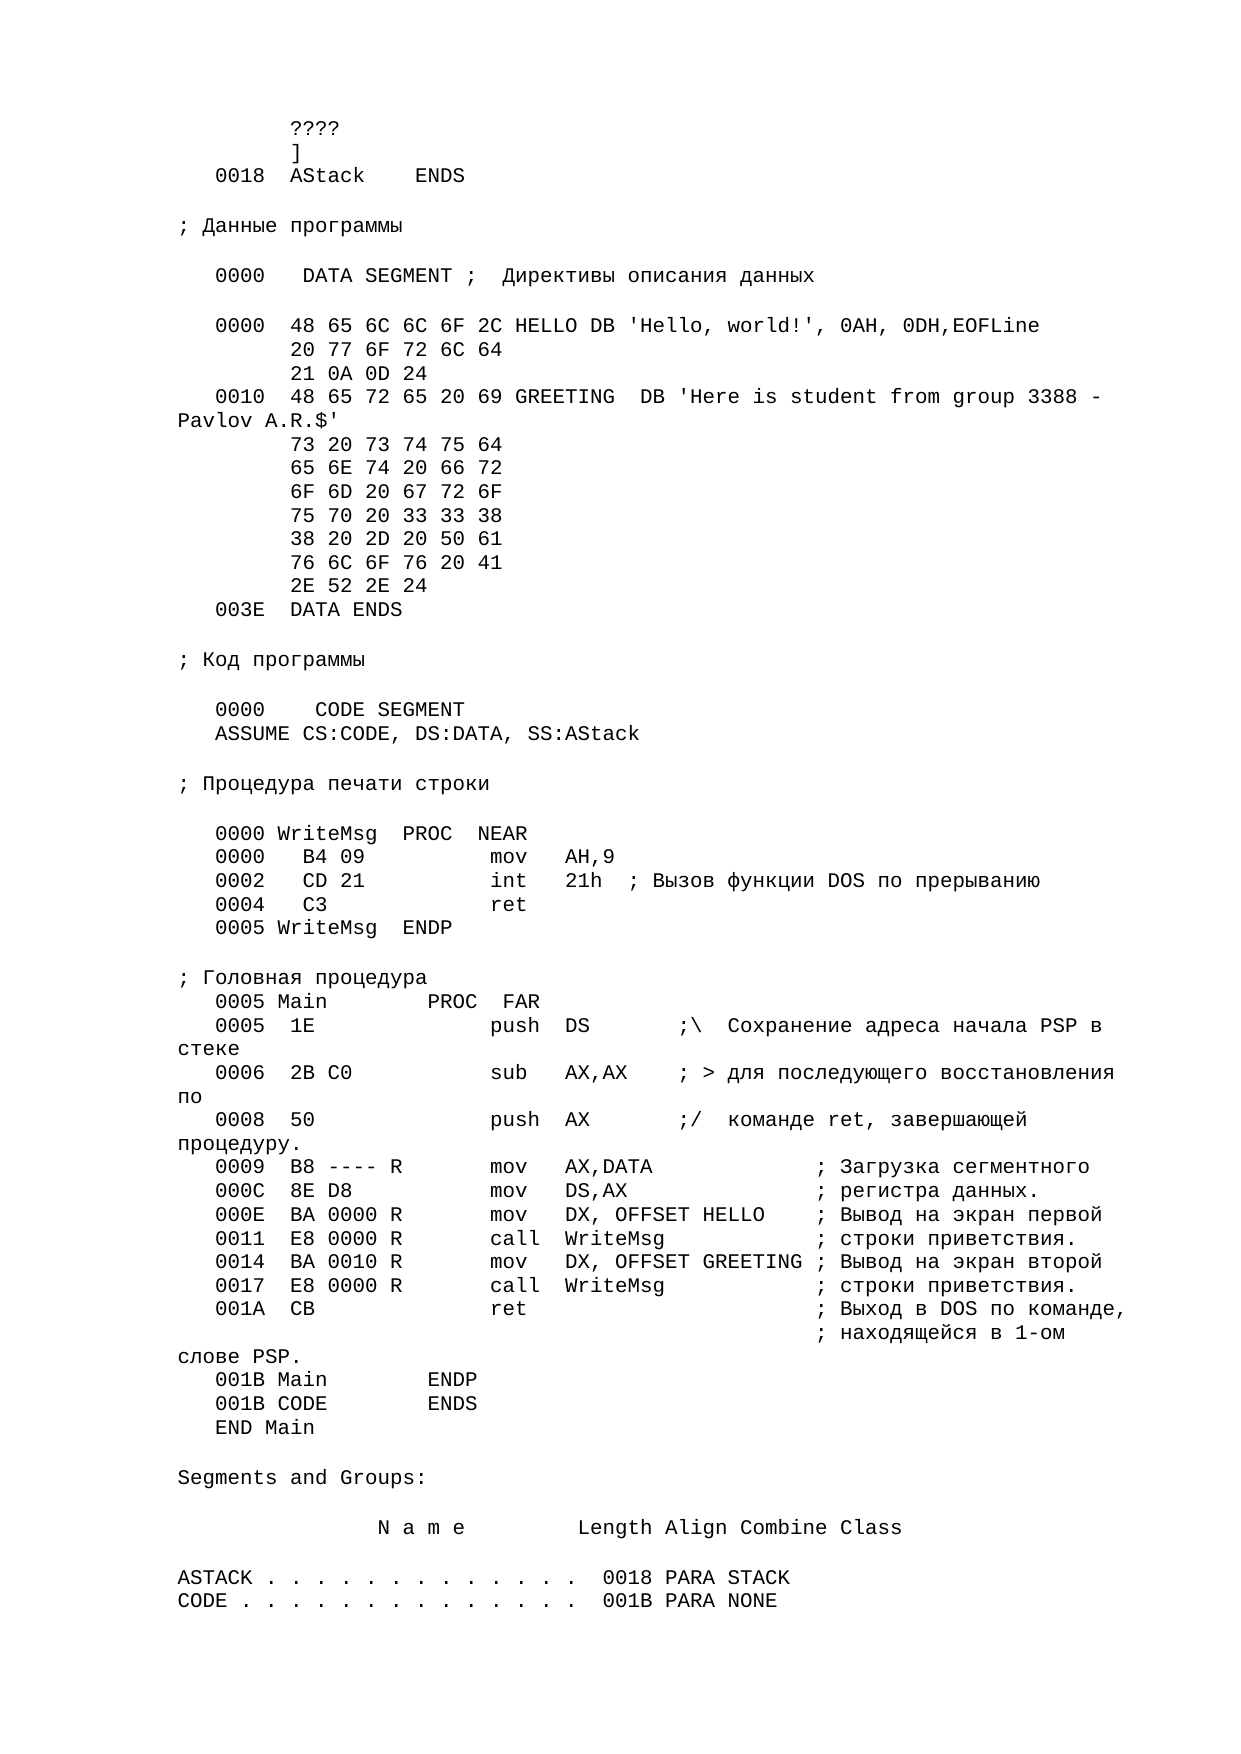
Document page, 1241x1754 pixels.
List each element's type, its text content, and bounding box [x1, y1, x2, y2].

text 000E BA 0000 R mov DX, OFFSET HELLO ; Вывод на экран первой [177, 1204, 1132, 1227]
text 76 6C 6F 76 20 41 [177, 552, 1132, 576]
text 38 20 2D 20 50 61 [177, 528, 1132, 552]
text 0002 CD 21 int 21h ; Вызов функции DOS по прерыванию [177, 870, 1132, 894]
text 001A CB ret ; Выход в DOS по команде, [177, 1298, 1132, 1322]
text 0000 WriteMsg PROC NEAR [177, 823, 1132, 846]
text ???? [177, 118, 1132, 142]
text END Main [177, 1417, 1132, 1440]
text 0009 B8 ---- R mov AX,DATA ; Загрузка сегментного [177, 1157, 1132, 1180]
text 001B Main ENDP [177, 1369, 1132, 1393]
text 0000 CODE SEGMENT [177, 699, 1132, 723]
text 0005 Main PROC FAR [177, 991, 1132, 1015]
text 21 0A 0D 24 [177, 363, 1132, 386]
text 0008 50 push AX ;/ команде ret, завершающей процедуру. [177, 1109, 1132, 1157]
text 0018 AStack ENDS [177, 165, 1132, 189]
text 0010 48 65 72 65 20 69 GREETING DB 'Here is student from group 3388 - Pavlov A.R.$' [177, 386, 1132, 434]
text 2E 52 2E 24 [177, 576, 1132, 599]
text ; Головная процедура [177, 967, 1132, 991]
text 003E DATA ENDS [177, 599, 1132, 623]
text 000C 8E D8 mov DS,AX ; регистра данных. [177, 1180, 1132, 1204]
text Segments and Groups: [177, 1467, 1132, 1490]
text 75 70 20 33 33 38 [177, 504, 1132, 528]
text 0006 2B C0 sub AX,AX ; > для последующего восстановления по [177, 1062, 1132, 1109]
text 6F 6D 20 67 72 6F [177, 481, 1132, 504]
text CODE . . . . . . . . . . . . . . 001B PARA NONE [177, 1590, 1132, 1614]
text 0011 E8 0000 R call WriteMsg ; строки приветствия. [177, 1227, 1132, 1251]
text 0014 BA 0010 R mov DX, OFFSET GREETING ; Вывод на экран второй [177, 1251, 1132, 1275]
text ; находящейся в 1-ом слове PSP. [177, 1322, 1132, 1369]
text 0000 48 65 6C 6C 6F 2C HELLO DB 'Hello, world!', 0AH, 0DH,EOFLine [177, 315, 1132, 339]
text 0017 E8 0000 R call WriteMsg ; строки приветствия. [177, 1275, 1132, 1298]
text ASTACK . . . . . . . . . . . . . 0018 PARA STACK [177, 1567, 1132, 1590]
text 0004 C3 ret [177, 894, 1132, 917]
text 65 6E 74 20 66 72 [177, 457, 1132, 481]
text 001B CODE ENDS [177, 1393, 1132, 1417]
text ; Код программы [177, 649, 1132, 673]
text 20 77 6F 72 6C 64 [177, 339, 1132, 363]
text ] [177, 142, 1132, 165]
text ASSUME CS:CODE, DS:DATA, SS:AStack [177, 723, 1132, 746]
text ; Данные программы [177, 215, 1132, 239]
text 0000 DATA SEGMENT ; Директивы описания данных [177, 265, 1132, 289]
text N a m e Length Align Combine Class [177, 1517, 1132, 1540]
text 73 20 73 74 75 64 [177, 434, 1132, 457]
text 0005 WriteMsg ENDP [177, 917, 1132, 941]
text 0005 1E push DS ;\ Сохранение адреса начала PSP в стеке [177, 1015, 1132, 1062]
text ; Процедура печати строки [177, 773, 1132, 796]
text 0000 B4 09 mov AH,9 [177, 846, 1132, 870]
